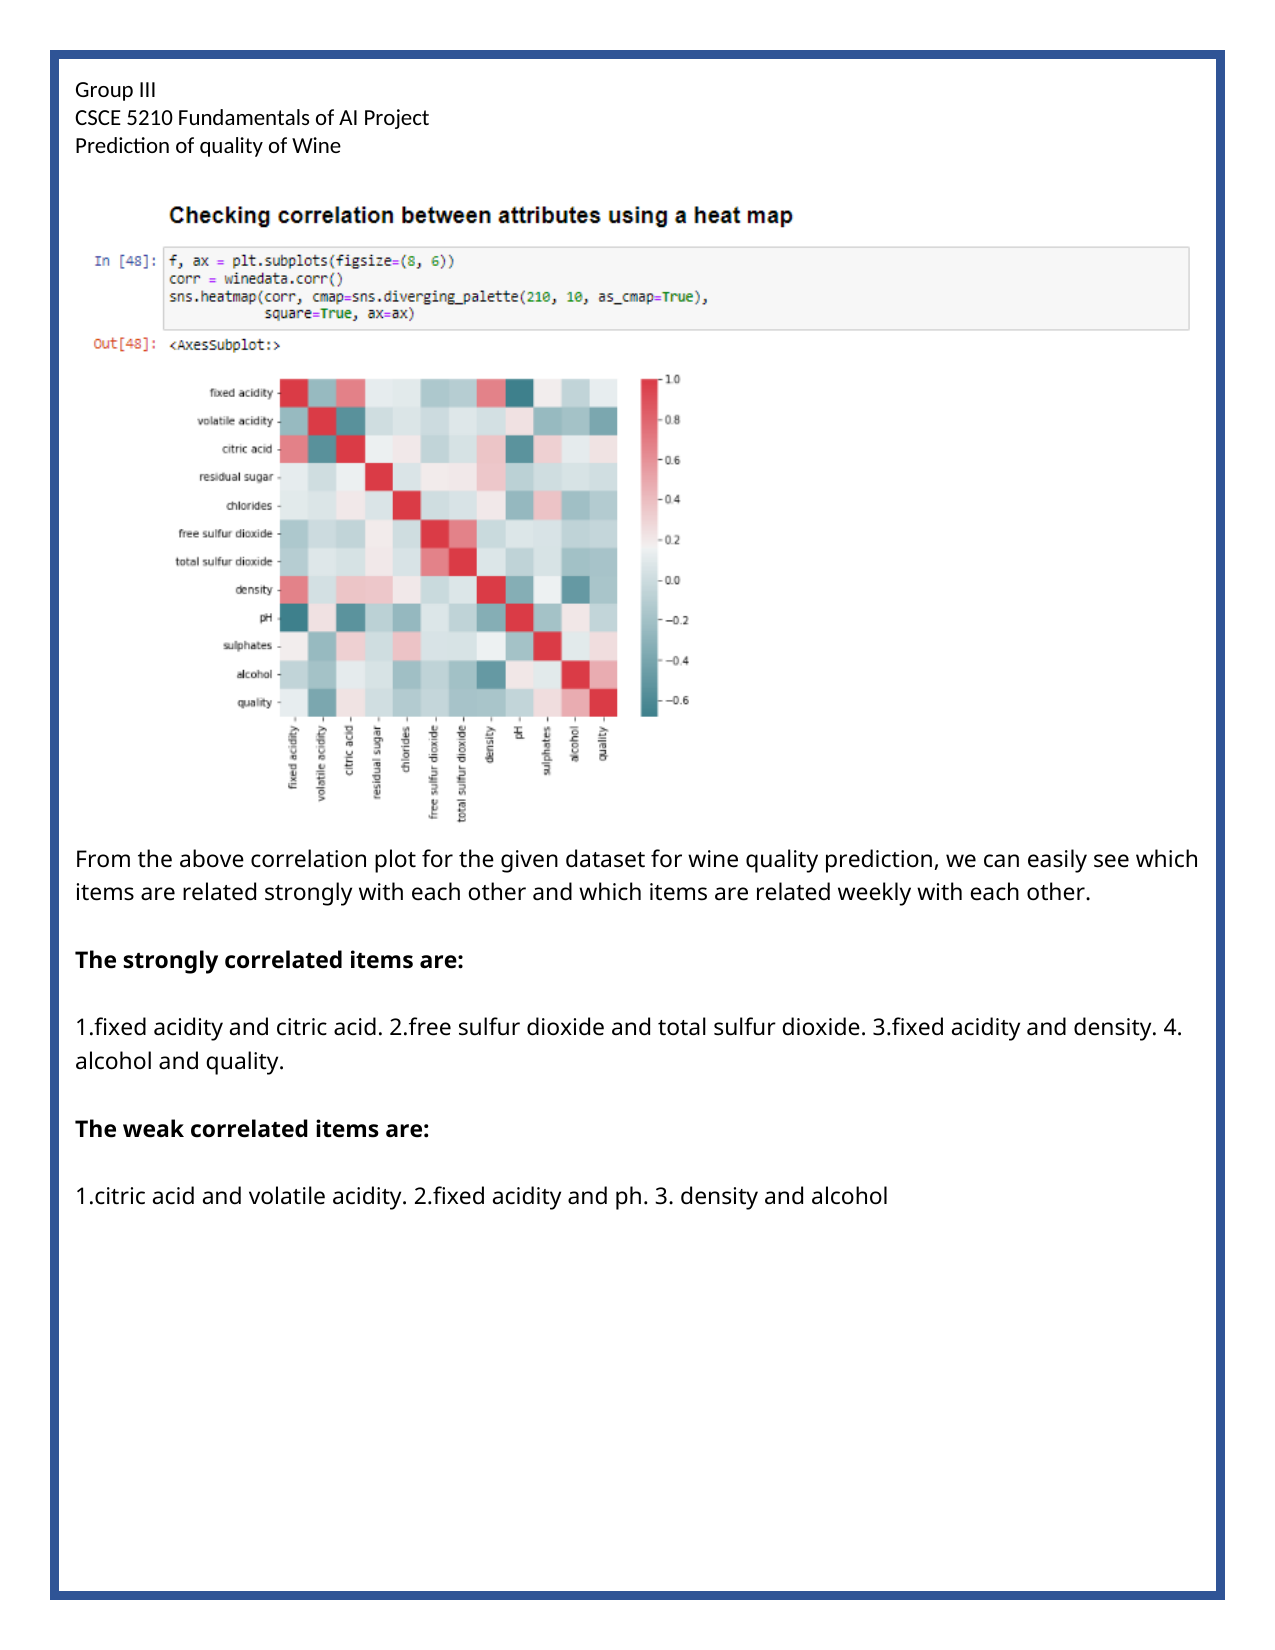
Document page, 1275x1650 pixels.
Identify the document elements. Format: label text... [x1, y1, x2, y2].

text 1.fixed acidity and citric acid. 2.free sulfur dioxide and total sulfur dioxide. 3.fixed acidity and density. 4. alcohol and quality. [75, 1011, 1200, 1076]
text From the above correlation plot for the given dataset for wine quality prediction, we can easily see which items are related strongly with each other and which items are related weekly with each other. [75, 842, 1200, 907]
text The weak correlated items are: [75, 1112, 1200, 1144]
picture [75, 187, 1200, 841]
text 1.citric acid and volatile acidity. 2.fixed acidity and ph. 3. density and alcohol [75, 1180, 1200, 1211]
text The strongly correlated items are: [75, 944, 1200, 975]
